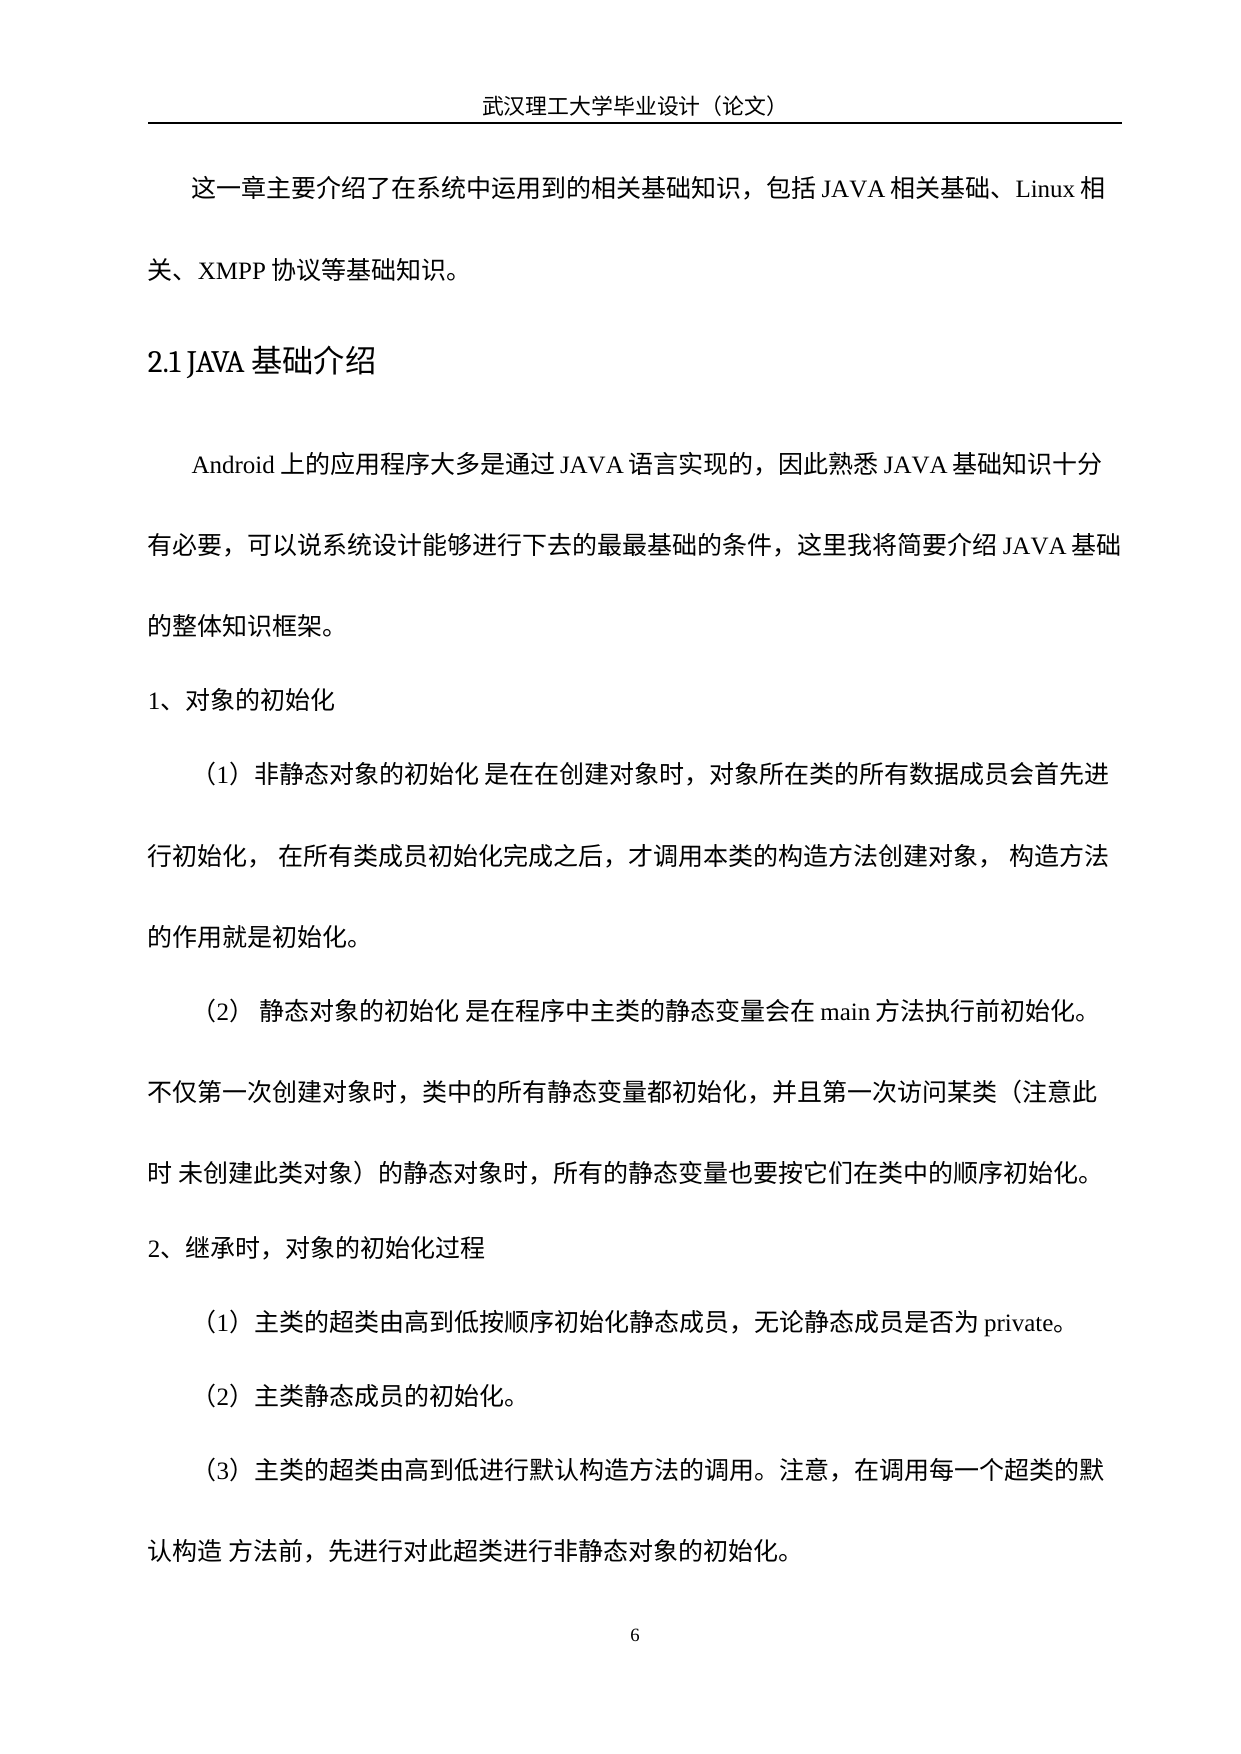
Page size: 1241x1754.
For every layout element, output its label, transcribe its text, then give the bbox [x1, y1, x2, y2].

text 2、继承时，对象的初始化过程 [148, 1214, 1122, 1279]
text 1、对象的初始化 [148, 666, 1122, 731]
text （2）主类静态成员的初始化。 [148, 1362, 1122, 1427]
text （2） 静态对象的初始化 是在程序中主类的静态变量会在main方法执行前初始化。不仅第一次创建对象时，类中的所有静态变量都初始化，并且第一次访问某类（注意此时 未创建此类对象）的静态对象时，所有的静态变量也要按它们在类中的顺序初始化。 [148, 977, 1122, 1204]
text 这一章主要介绍了在系统中运用到的相关基础知识，包括JAVA相关基础、Linux相关、XMPP协议等基础知识。 [148, 154, 1122, 301]
text （1）主类的超类由高到低按顺序初始化静态成员，无论静态成员是否为private。 [148, 1288, 1122, 1353]
text Android上的应用程序大多是通过JAVA语言实现的，因此熟悉JAVA基础知识十分有必要，可以说系统设计能够进行下去的最最基础的条件，这里我将简要介绍JAVA基础的整体知识框架。 [148, 430, 1122, 657]
text （3）主类的超类由高到低进行默认构造方法的调用。注意，在调用每一个超类的默认构造 方法前，先进行对此超类进行非静态对象的初始化。 [148, 1436, 1122, 1582]
text （1）非静态对象的初始化 是在在创建对象时，对象所在类的所有数据成员会首先进行初始化， 在所有类成员初始化完成之后，才调用本类的构造方法创建对象， 构造方法的作用就是初始化。 [148, 741, 1122, 968]
subtitle 2.1 JAVA基础介绍 [148, 326, 1122, 391]
